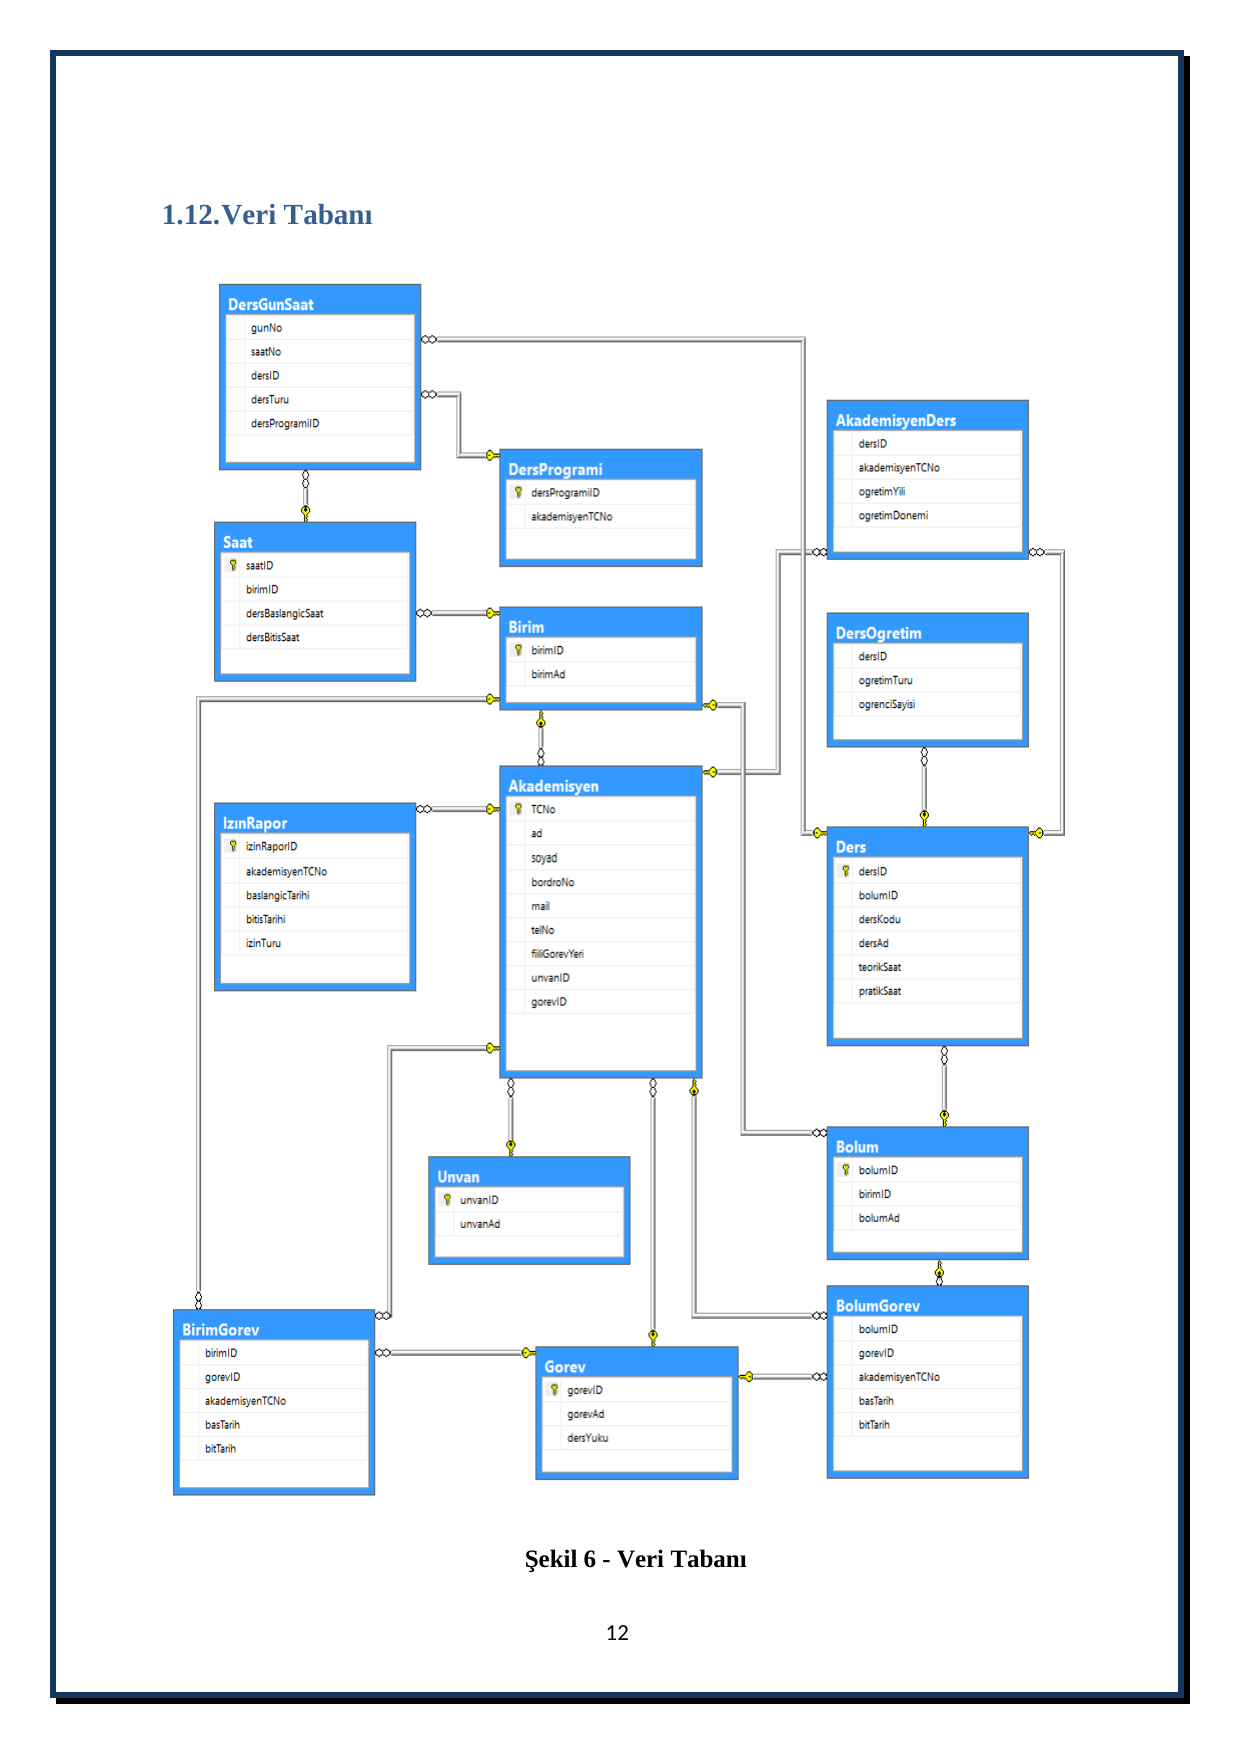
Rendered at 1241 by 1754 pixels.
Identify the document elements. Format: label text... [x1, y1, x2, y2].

picture [147, 272, 1092, 1510]
list Şekil 6 - Veri Tabanı [185, 1544, 1086, 1573]
subtitle Veri Tabanı [162, 197, 580, 231]
